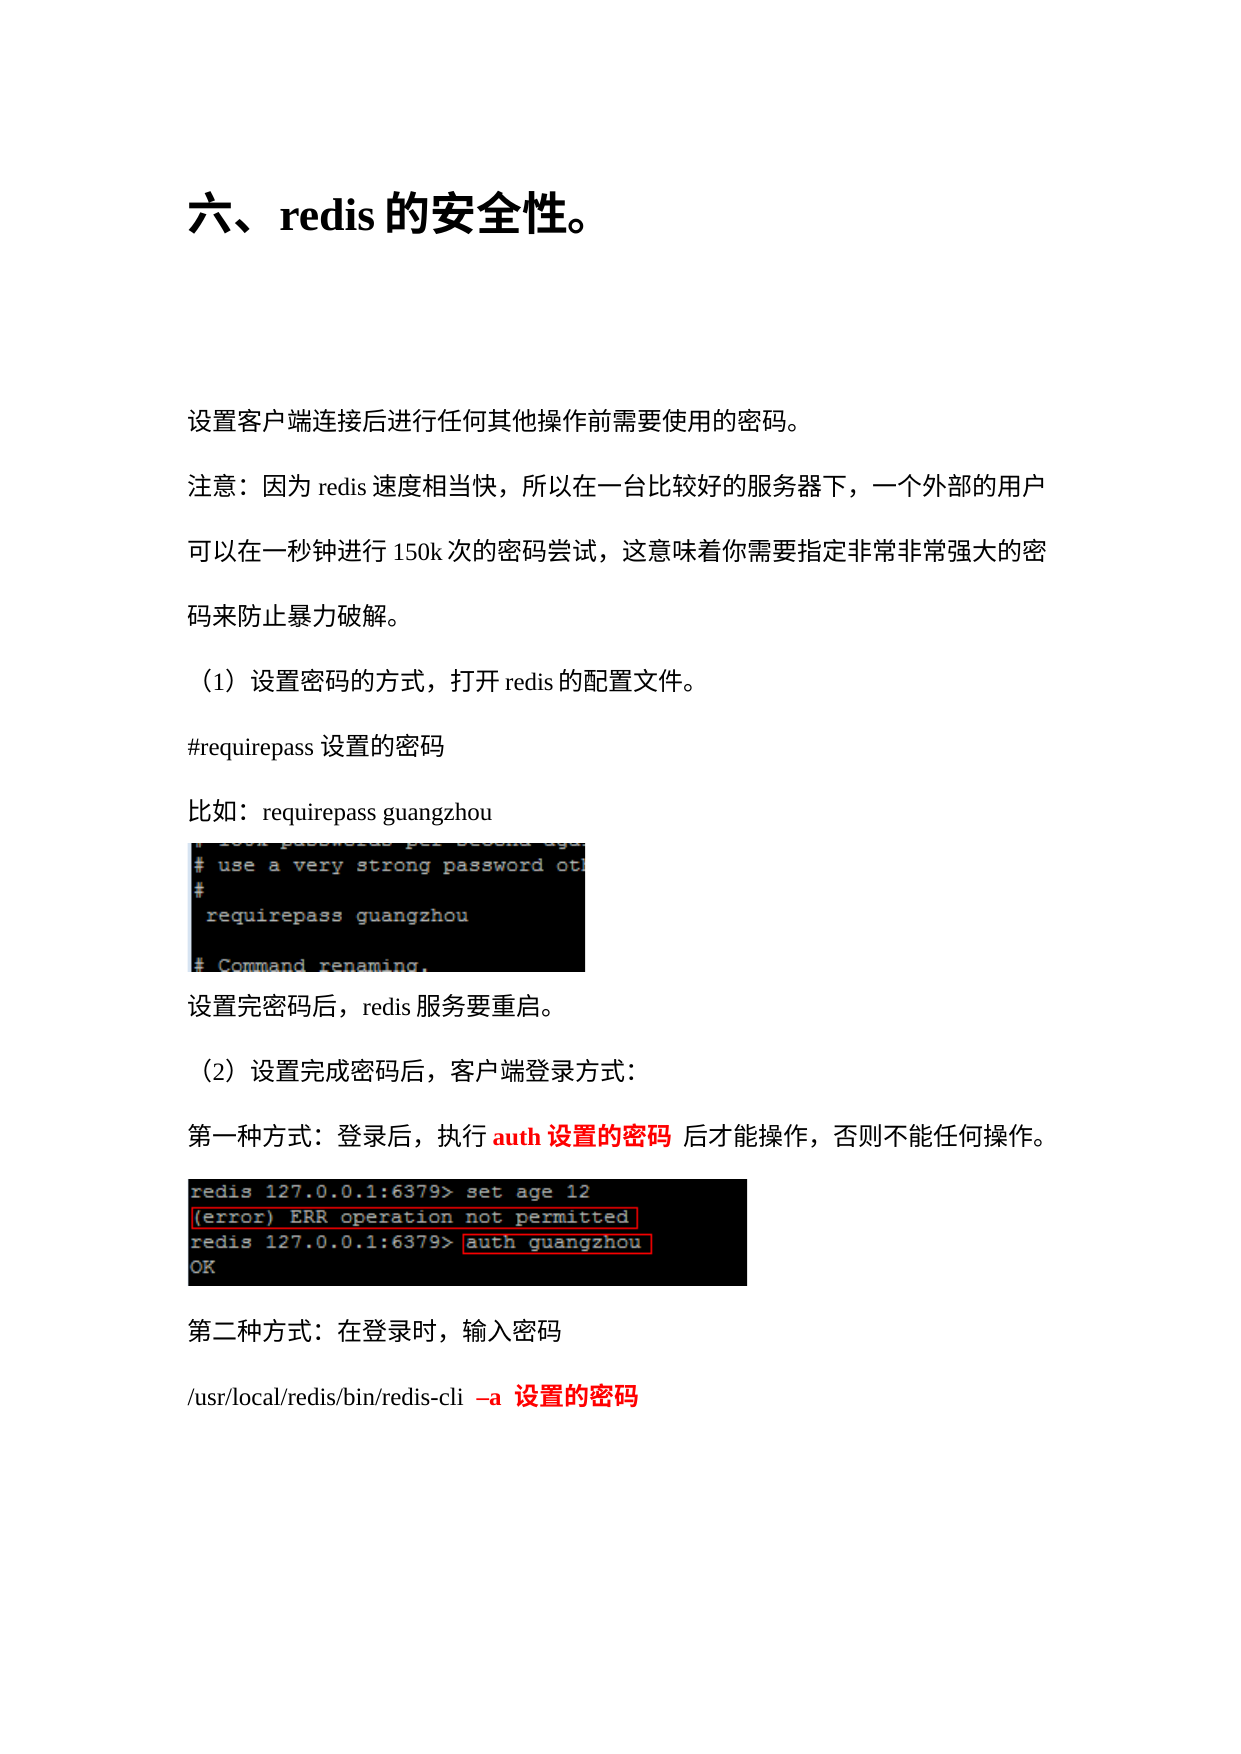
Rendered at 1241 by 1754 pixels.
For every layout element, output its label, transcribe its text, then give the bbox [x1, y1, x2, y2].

text （1）设置密码的方式，打开redis的配置文件。 [187, 647, 1053, 712]
subtitle 六、redis的安全性。 [187, 162, 1053, 259]
picture [187, 1179, 748, 1286]
text （2）设置完成密码后，客户端登录方式： [187, 1037, 1053, 1102]
text 设置完密码后，redis服务要重启。 [187, 972, 1053, 1037]
text 比如：requirepass guangzhou [187, 777, 1053, 842]
picture [187, 843, 586, 972]
text #requirepass 设置的密码 [187, 712, 1053, 777]
text /usr/local/redis/bin/redis-cli –a 设置的密码 [187, 1362, 1053, 1427]
text 第二种方式：在登录时，输入密码 [187, 1297, 1053, 1362]
text 注意：因为 redis速度相当快，所以在一台比较好的服务器下，一个外部的用户可以在一秒钟进行150k次的密码尝试，这意味着你需要指定非常非常强大的密码来防止暴力破解。 [187, 452, 1053, 647]
text 第一种方式：登录后，执行auth 设置的密码 后才能操作，否则不能任何操作。 [187, 1102, 1053, 1167]
text 设置客户端连接后进行任何其他操作前需要使用的密码。 [187, 387, 1053, 452]
